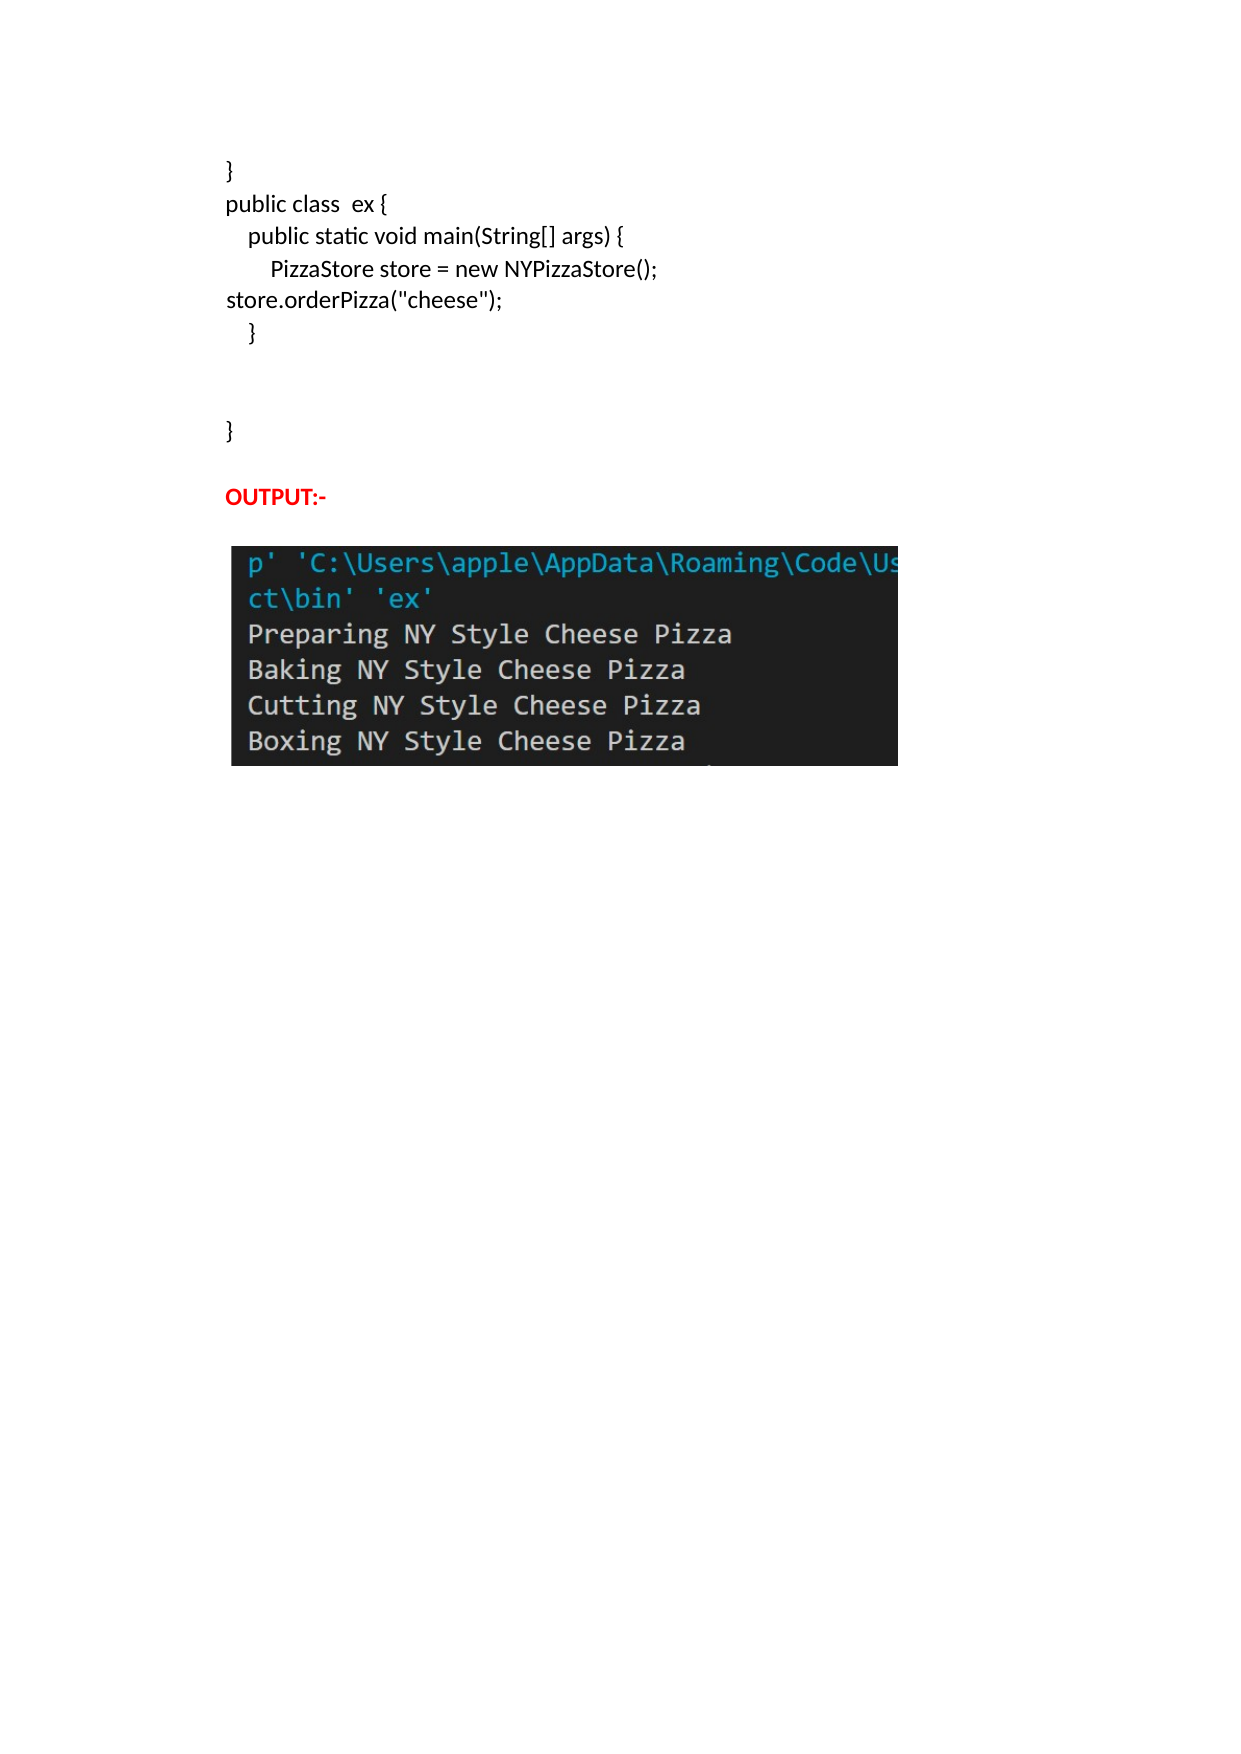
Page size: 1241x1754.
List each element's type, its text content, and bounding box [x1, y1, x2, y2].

text } [225, 317, 1089, 347]
text public static void main(String[] args) { [225, 220, 1089, 251]
text } [225, 415, 1089, 446]
text } [225, 155, 1089, 186]
picture [231, 546, 898, 766]
text public class ex { [225, 188, 1089, 218]
text PizzaStore store = new NYPizzaStore(); store.orderPizza("cheese"); [225, 253, 940, 315]
subtitle OUTPUT:- [225, 481, 1089, 511]
